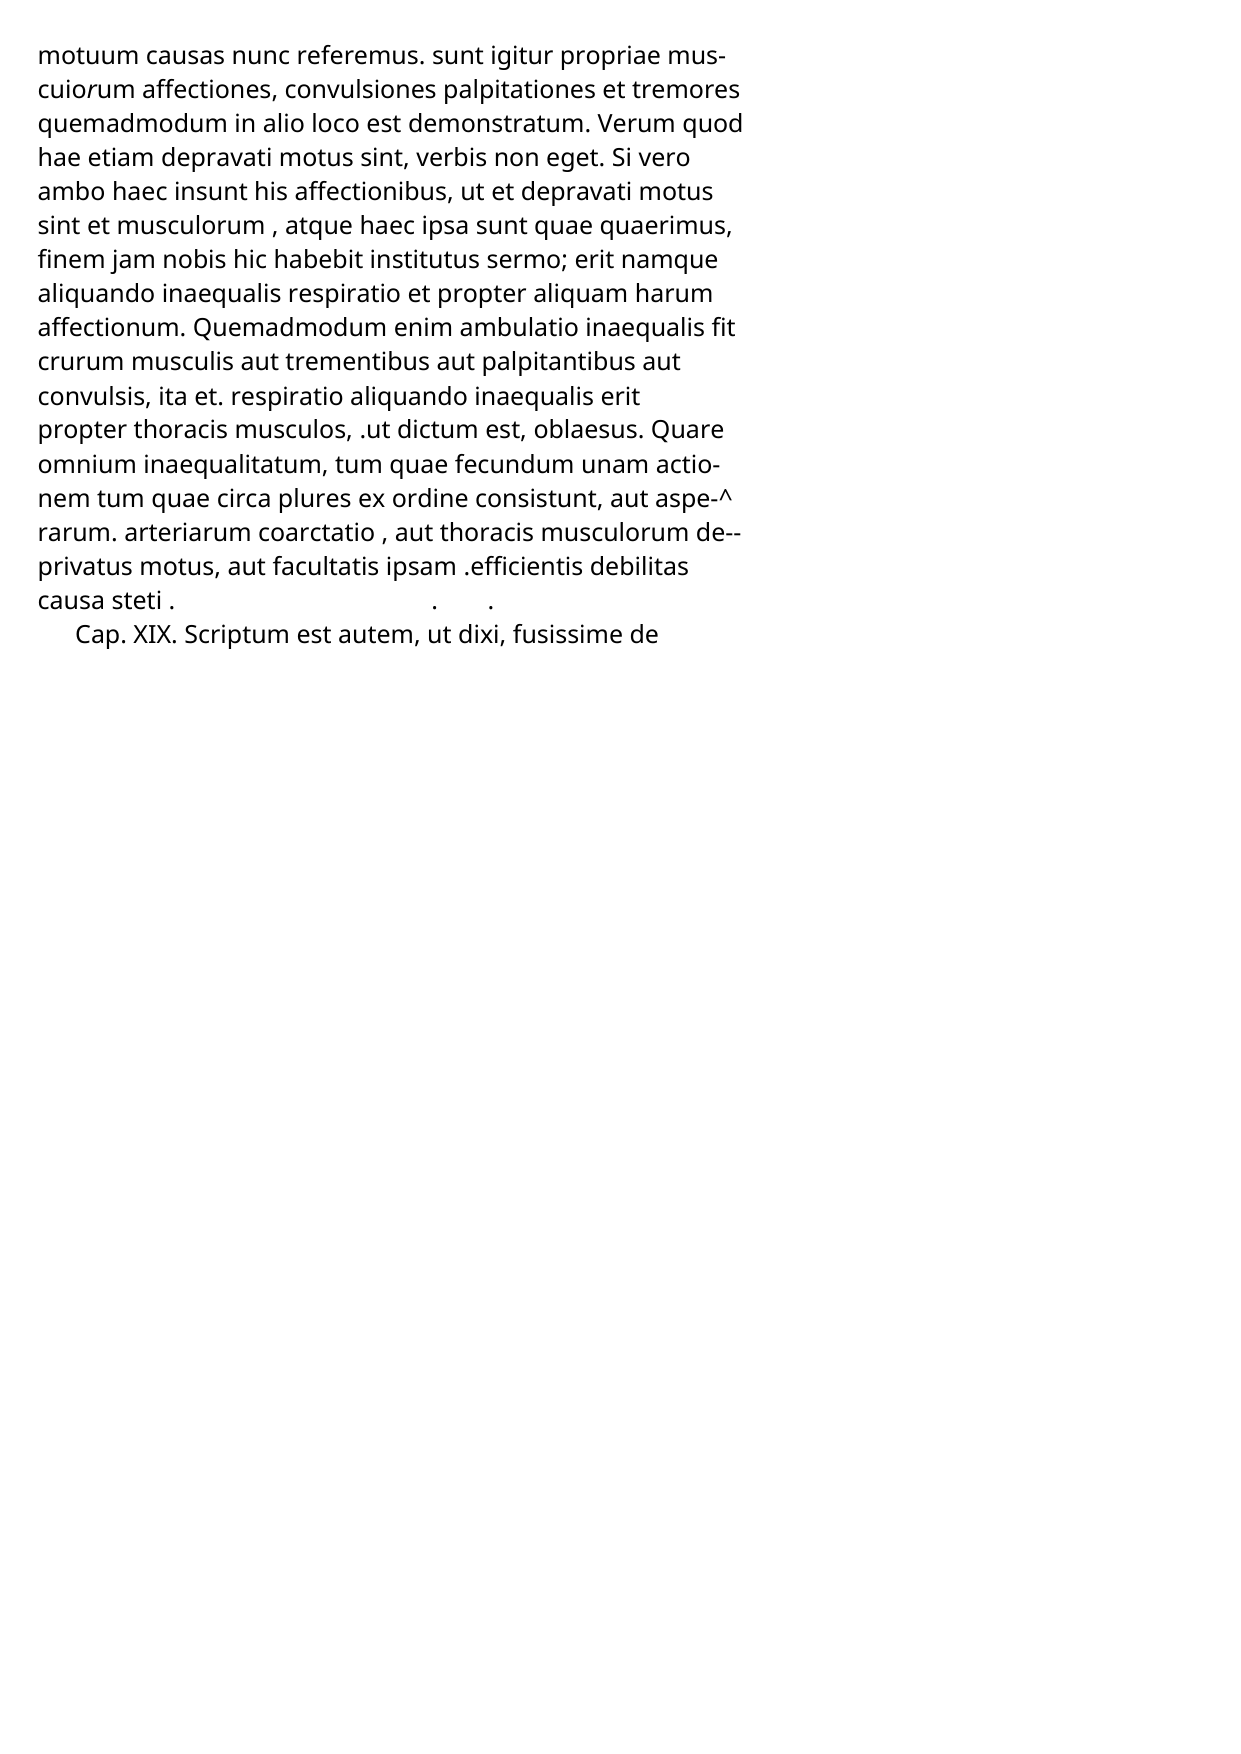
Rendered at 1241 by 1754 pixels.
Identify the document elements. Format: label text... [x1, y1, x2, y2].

text motuum causas nunc referemus. sunt igitur propriae mus- cuiorum affectiones, convulsiones palpitationes et tremores quemadmodum in alio loco est demonstratum. Verum quod hae etiam depravati motus sint, verbis non eget. Si vero ambo haec insunt his affectionibus, ut et depravati motus sint et musculorum , atque haec ipsa sunt quae quaerimus, finem jam nobis hic habebit institutus sermo; erit namque aliquando inaequalis respiratio et propter aliquam harum affectionum. Quemadmodum enim ambulatio inaequalis fit crurum musculis aut trementibus aut palpitantibus aut convulsis, ita et. respiratio aliquando inaequalis erit propter thoracis musculos, .ut dictum est, oblaesus. Quare omnium inaequalitatum, tum quae fecundum unam actio- nem tum quae circa plures ex ordine consistunt, aut aspe-^ rarum. arteriarum coarctatio , aut thoracis musculorum de-- privatus motus, aut facultatis ipsam .efficientis debilitas causa steti . . . [37, 37, 1203, 617]
text Cap. XIX. Scriptum est autem, ut dixi, fusissime de [37, 617, 1203, 651]
